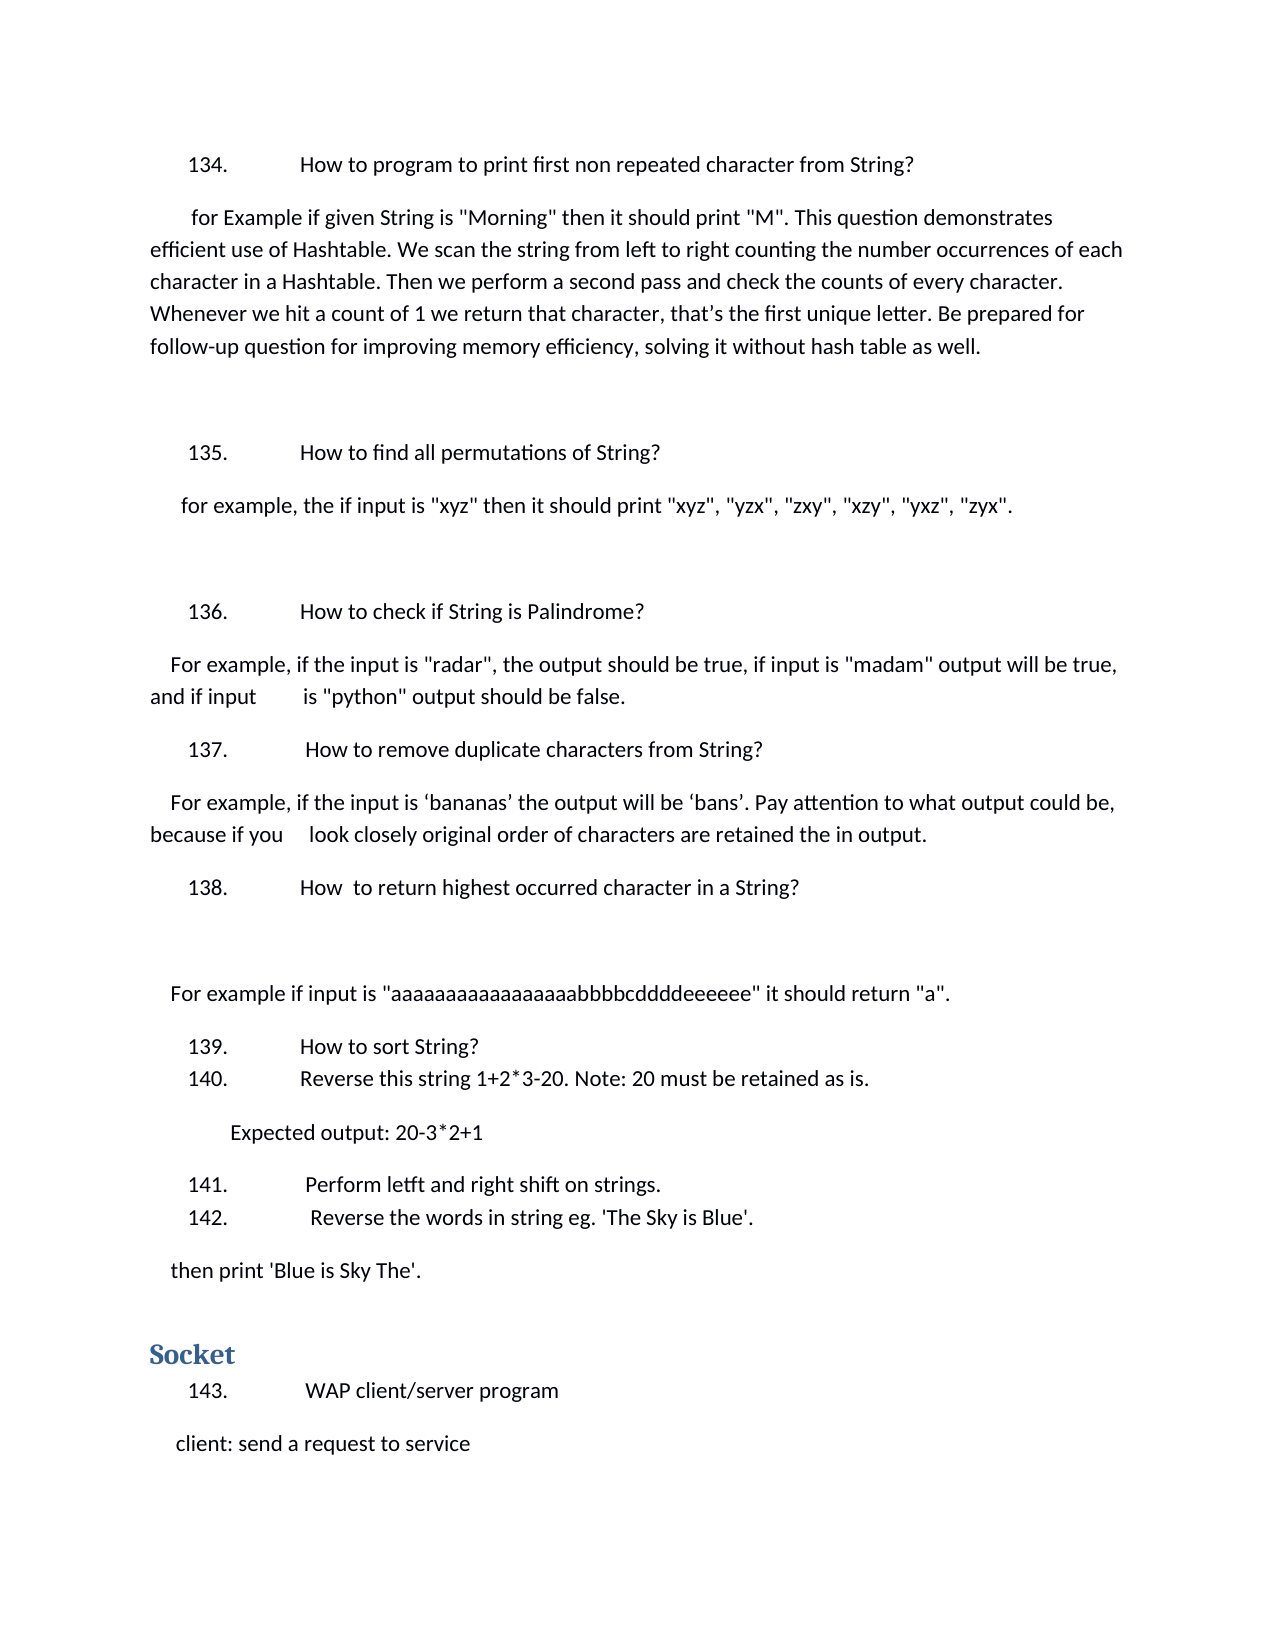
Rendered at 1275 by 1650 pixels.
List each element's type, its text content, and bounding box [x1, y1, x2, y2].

list How to return highest occurred character in a String? [187, 873, 1125, 901]
text then print 'Blue is Sky The'. [150, 1256, 1125, 1284]
list WAP client/server program [187, 1377, 1125, 1404]
text client: send a request to service [150, 1429, 1125, 1458]
list How to program to print first non repeated character from String? [187, 150, 1125, 178]
text For example if input is "aaaaaaaaaaaaaaaaabbbbcddddeeeeee" it should return "a". [150, 979, 1125, 1007]
text Expected output: 20-3*2+1 [150, 1118, 1125, 1146]
text For example, if the input is "radar", the output should be true, if input is "madam" output will be true, and if input is "python" output should be false. [150, 650, 1125, 710]
list How to find all permutations of String? [187, 438, 1125, 466]
list How to sort String? [187, 1032, 1125, 1060]
list Perform letft and right shift on strings. [187, 1171, 1125, 1199]
list How to remove duplicate characters from String? [187, 735, 1125, 763]
list How to check if String is Palindrome? [187, 597, 1125, 625]
subtitle Socket [150, 1338, 1125, 1372]
list Reverse the words in string eg. 'The Sky is Blue'. [187, 1203, 1125, 1231]
text for example, the if input is "xyz" then it should print "xyz", "yzx", "zxy", "xzy", "yxz", "zyx". [150, 491, 1125, 519]
text For example, if the input is ‘bananas’ the output will be ‘bans’. Pay attention to what output could be, because if you look closely original order of characters are retained the in output. [150, 788, 1125, 848]
list Reverse this string 1+2*3-20. Note: 20 must be retained as is. [187, 1064, 1125, 1093]
